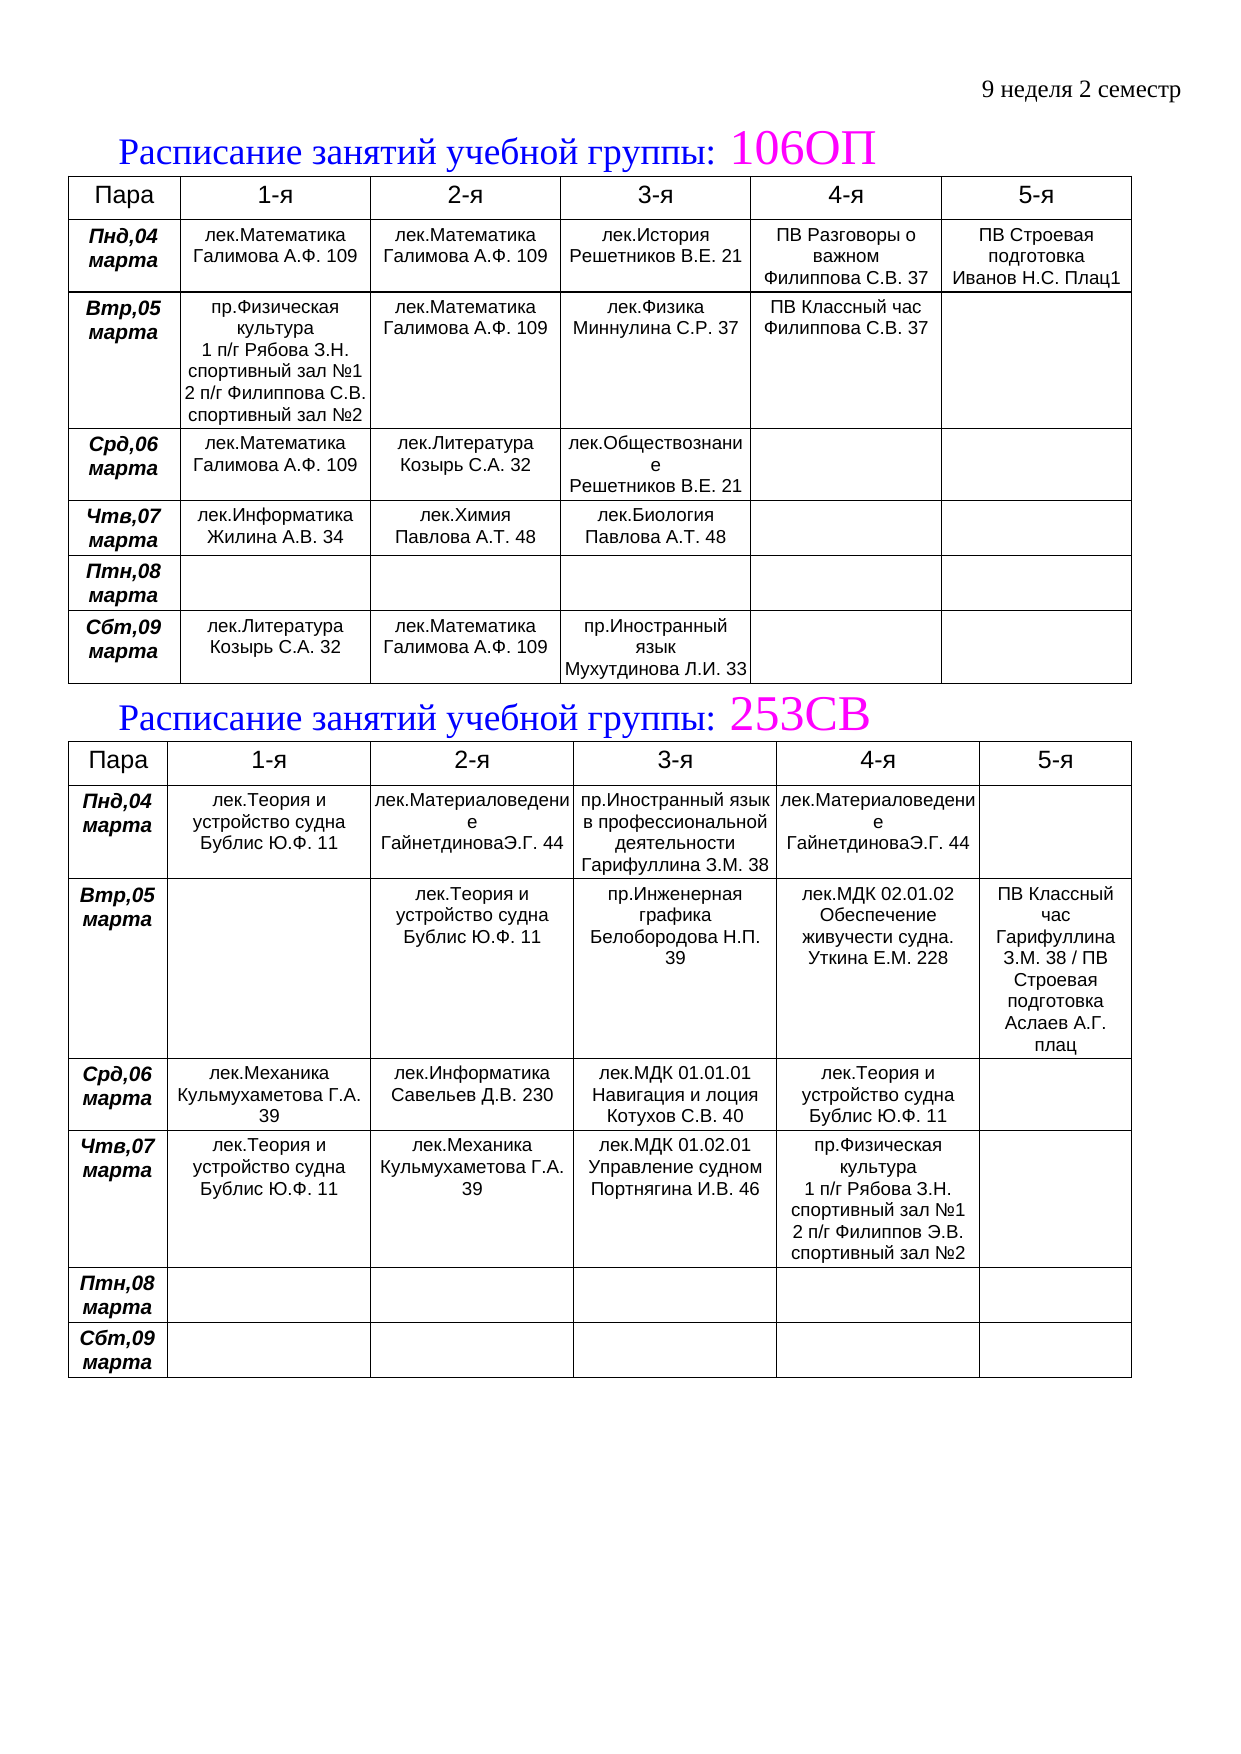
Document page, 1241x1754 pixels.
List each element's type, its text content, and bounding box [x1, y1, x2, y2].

table_cell [942, 429, 1131, 500]
table_cell лек.Информатика Савельев Д.В. 230 [371, 1059, 573, 1130]
table_cell лек.Материаловедение ГайнетдиноваЭ.Г. 44 [371, 786, 573, 878]
table_cell ПВ Строевая подготовка Иванов Н.С. Плац1 [942, 220, 1131, 291]
table_cell лек.Математика Галимова А.Ф. 109 [181, 429, 370, 500]
table_cell пр.Инженерная графика Белобородова Н.П. 39 [574, 879, 776, 1058]
table_cell [574, 1323, 776, 1377]
table_cell лек.Математика Галимова А.Ф. 109 [371, 293, 560, 428]
table_cell лек.Литература Козырь С.А. 32 [181, 611, 370, 682]
table_cell пр.Физическая культура 1 п/г Рябова З.Н. спортивный зал №1 2 п/г Филиппова С.В. спортивный зал №2 [181, 293, 370, 428]
table_cell [777, 1268, 979, 1322]
table_cell лек.МДК 02.01.02 Обеспечение живучести судна. Уткина Е.М. 228 [777, 879, 979, 1058]
table_header 4-я [751, 177, 941, 219]
table_cell Сбт,09 марта [69, 611, 180, 682]
table_cell [942, 501, 1131, 555]
table_header 2-я [371, 742, 573, 785]
table_cell пр.Физическая культура 1 п/г Рябова З.Н. спортивный зал №1 2 п/г Филиппов Э.В. спортивный зал №2 [777, 1131, 979, 1267]
table_header 4-я [777, 742, 979, 785]
table_cell ПВ Разговоры о важном Филиппова С.В. 37 [751, 220, 941, 291]
table_cell Пнд,04 марта [69, 220, 180, 291]
table_cell [980, 786, 1131, 878]
table_cell лек.Литература Козырь С.А. 32 [371, 429, 560, 500]
table_header Пара [69, 177, 180, 219]
table_cell ПВ Классный час Филиппова С.В. 37 [751, 293, 941, 428]
table_cell [751, 501, 941, 555]
table_cell лек.Теория и устройство судна Бублис Ю.Ф. 11 [777, 1059, 979, 1130]
table_cell [942, 556, 1131, 610]
table_cell лек.Химия Павлова А.Т. 48 [371, 501, 560, 555]
table_cell лек.Физика Миннулина С.Р. 37 [561, 293, 750, 428]
table_cell лек.Материаловедение ГайнетдиноваЭ.Г. 44 [777, 786, 979, 878]
table_cell [942, 293, 1131, 428]
table_cell [168, 1323, 370, 1377]
table_cell лек.Математика Галимова А.Ф. 109 [371, 220, 560, 291]
table_cell Срд,06 марта [69, 429, 180, 500]
table_cell Чтв,07 марта [69, 501, 180, 555]
table_header 5-я [980, 742, 1131, 785]
table_cell [751, 429, 941, 500]
table_cell ПВ Классный час Гарифуллина З.М. 38 / ПВ Строевая подготовка Аслаев А.Г. плац [980, 879, 1131, 1058]
table_cell Втр,05 марта [69, 879, 167, 1058]
table_cell лек.Теория и устройство судна Бублис Ю.Ф. 11 [371, 879, 573, 1058]
table_cell пр.Иностранный язык Мухутдинова Л.И. 33 [561, 611, 750, 682]
table_cell пр.Иностранный язык в профессиональной деятельности Гарифуллина З.М. 38 [574, 786, 776, 878]
table_cell лек.Теория и устройство судна Бублис Ю.Ф. 11 [168, 1131, 370, 1267]
table_cell лек.Информатика Жилина А.В. 34 [181, 501, 370, 555]
table_cell [777, 1323, 979, 1377]
table_cell [980, 1131, 1131, 1267]
table_cell лек.История Решетников В.Е. 21 [561, 220, 750, 291]
table_cell [371, 1268, 573, 1322]
table_header 5-я [942, 177, 1131, 219]
table_cell [181, 556, 370, 610]
table_header Пара [69, 742, 167, 785]
table_cell Сбт,09 марта [69, 1323, 167, 1377]
table_cell лек.Математика Галимова А.Ф. 109 [181, 220, 370, 291]
text Расписание занятий учебной группы: 106ОП [118, 118, 1181, 176]
table_cell [561, 556, 750, 610]
table_cell Срд,06 марта [69, 1059, 167, 1130]
text Расписание занятий учебной группы: 253СВ [118, 683, 1181, 741]
table_header 1-я [181, 177, 370, 219]
table_cell [574, 1268, 776, 1322]
table_cell лек.Математика Галимова А.Ф. 109 [371, 611, 560, 682]
table_cell лек.Механика Кульмухаметова Г.А. 39 [168, 1059, 370, 1130]
table_cell Птн,08 марта [69, 1268, 167, 1322]
table_cell лек.Механика Кульмухаметова Г.А. 39 [371, 1131, 573, 1267]
table_cell [168, 879, 370, 1058]
table_cell [980, 1323, 1131, 1377]
table_header 1-я [168, 742, 370, 785]
table_header 2-я [371, 177, 560, 219]
table_cell лек.Обществознание Решетников В.Е. 21 [561, 429, 750, 500]
table_header 3-я [561, 177, 750, 219]
table_cell лек.Биология Павлова А.Т. 48 [561, 501, 750, 555]
table_cell [980, 1059, 1131, 1130]
table_cell [371, 1323, 573, 1377]
table_cell Птн,08 марта [69, 556, 180, 610]
table_cell [751, 556, 941, 610]
table_header 3-я [574, 742, 776, 785]
table_cell [751, 611, 941, 682]
table_cell [980, 1268, 1131, 1322]
table_cell Пнд,04 марта [69, 786, 167, 878]
table_cell лек.МДК 01.02.01 Управление судном Портнягина И.В. 46 [574, 1131, 776, 1267]
table_cell лек.Теория и устройство судна Бублис Ю.Ф. 11 [168, 786, 370, 878]
table_cell Втр,05 марта [69, 293, 180, 428]
table_cell Чтв,07 марта [69, 1131, 167, 1267]
table_cell лек.МДК 01.01.01 Навигация и лоция Котухов С.В. 40 [574, 1059, 776, 1130]
table_cell [371, 556, 560, 610]
table_cell [942, 611, 1131, 682]
table_cell [168, 1268, 370, 1322]
